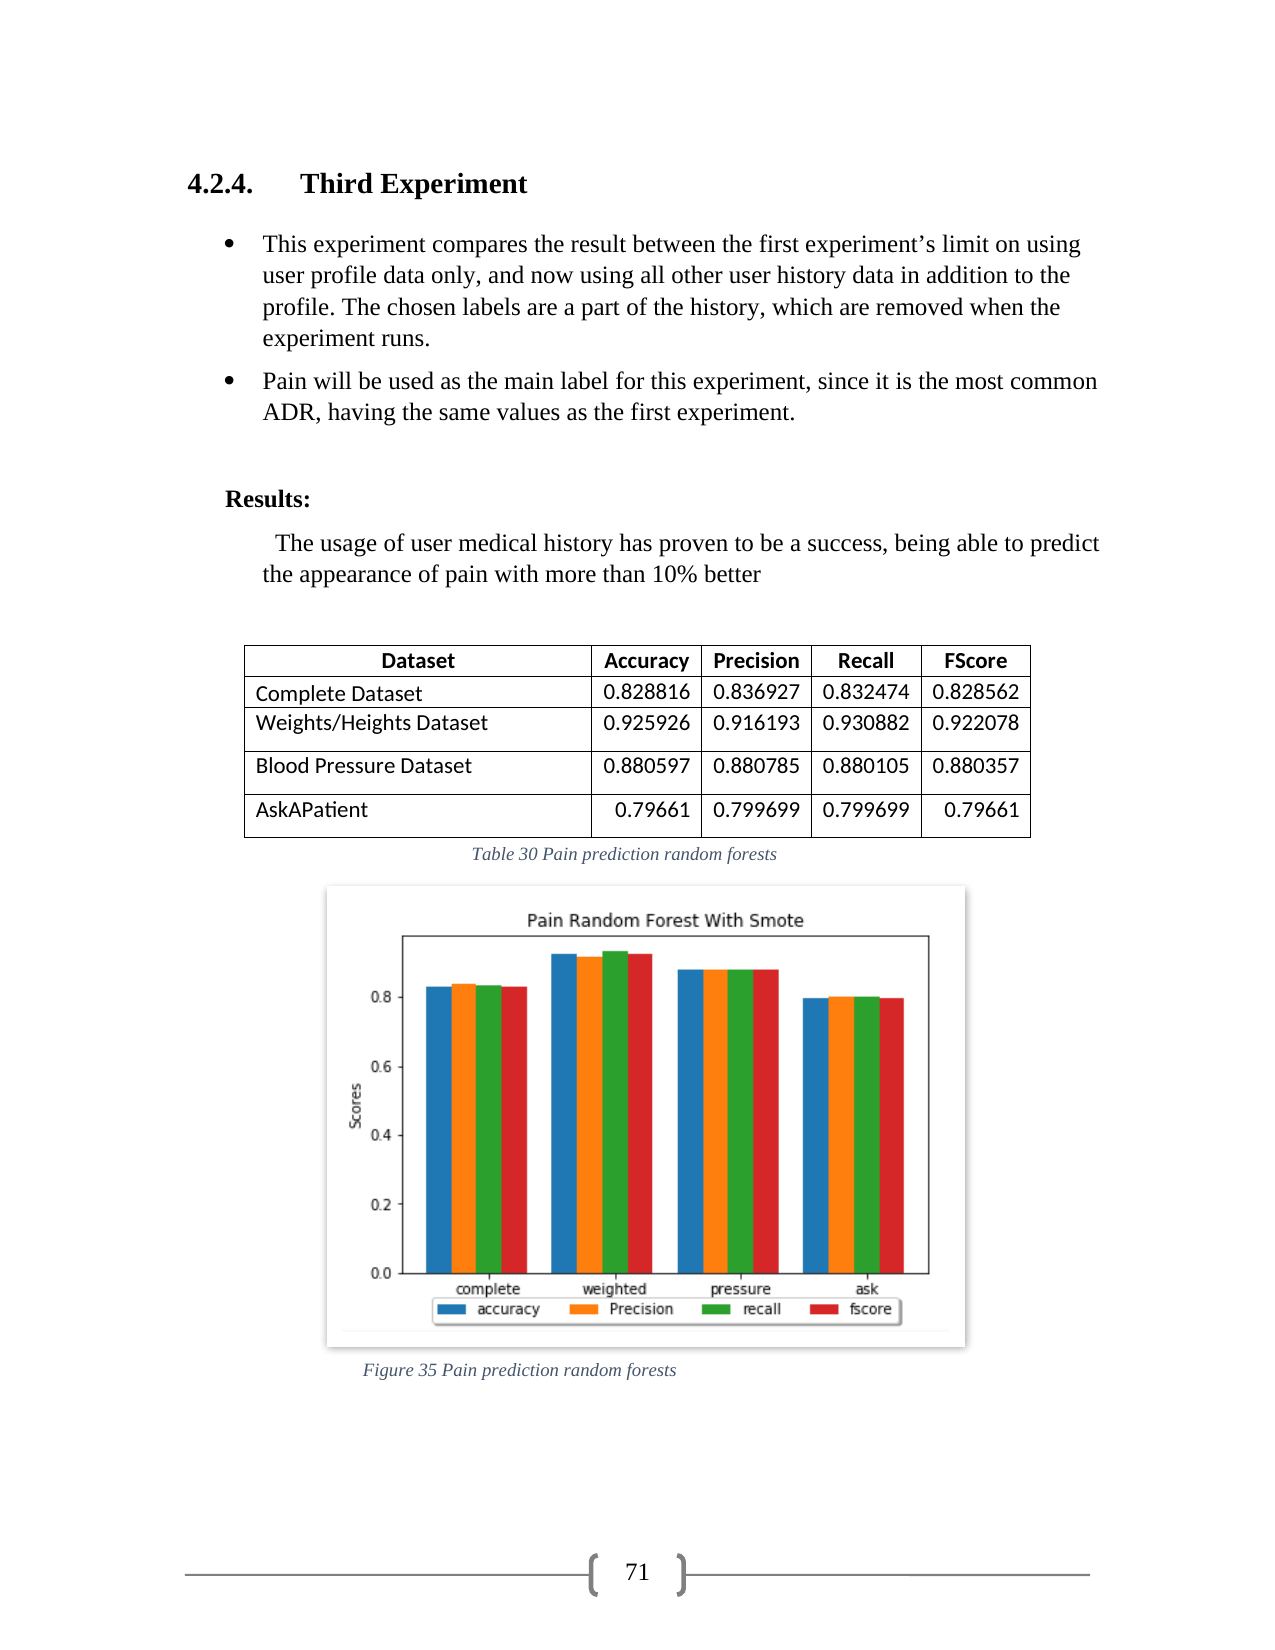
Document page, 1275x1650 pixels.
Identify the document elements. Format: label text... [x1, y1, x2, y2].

list Pain will be used as the main label for this experiment, since it is the most common ADR, having the same values as the first experiment. [225, 366, 1125, 426]
table_header FScore [922, 646, 1030, 676]
text The usage of user medical history has proven to be a success, being able to predict the appearance of pain with more than 10% better [262, 528, 1125, 588]
table_cell 0.880105 [812, 752, 921, 794]
table_cell 0.79661 [922, 795, 1030, 837]
table_header Precision [702, 646, 811, 676]
table_cell 0.828816 [592, 677, 701, 707]
subtitle Third Experiment [187, 167, 1125, 200]
text Table 30 Pain prediction random forests [471, 842, 779, 864]
table_header Dataset [245, 646, 591, 676]
table_cell 0.799699 [812, 795, 921, 837]
table_cell 0.836927 [702, 677, 811, 707]
table_cell 0.916193 [702, 708, 811, 751]
table_cell Weights/Heights Dataset [245, 708, 591, 751]
table_cell 0.799699 [702, 795, 811, 837]
table_cell 0.930882 [812, 708, 921, 751]
table_cell Complete Dataset [245, 677, 591, 707]
table_cell 0.880357 [922, 752, 1030, 794]
picture [342, 901, 950, 1332]
table_cell 0.828562 [922, 677, 1030, 707]
table_cell 0.832474 [812, 677, 921, 707]
text Results: [150, 484, 1125, 513]
table_cell 0.922078 [922, 708, 1030, 751]
table_cell 0.925926 [592, 708, 701, 751]
table_cell Blood Pressure Dataset [245, 752, 591, 794]
table_header Accuracy [592, 646, 701, 676]
list This experiment compares the result between the first experiment’s limit on using user profile data only, and now using all other user history data in addition to the profile. The chosen labels are a part of the history, which are removed when the experiment runs. [225, 229, 1125, 351]
table_cell AskAPatient [245, 795, 591, 837]
table_cell 0.880597 [592, 752, 701, 794]
table_cell 0.880785 [702, 752, 811, 794]
table_header Recall [812, 646, 921, 676]
table_cell 0.79661 [592, 795, 701, 837]
